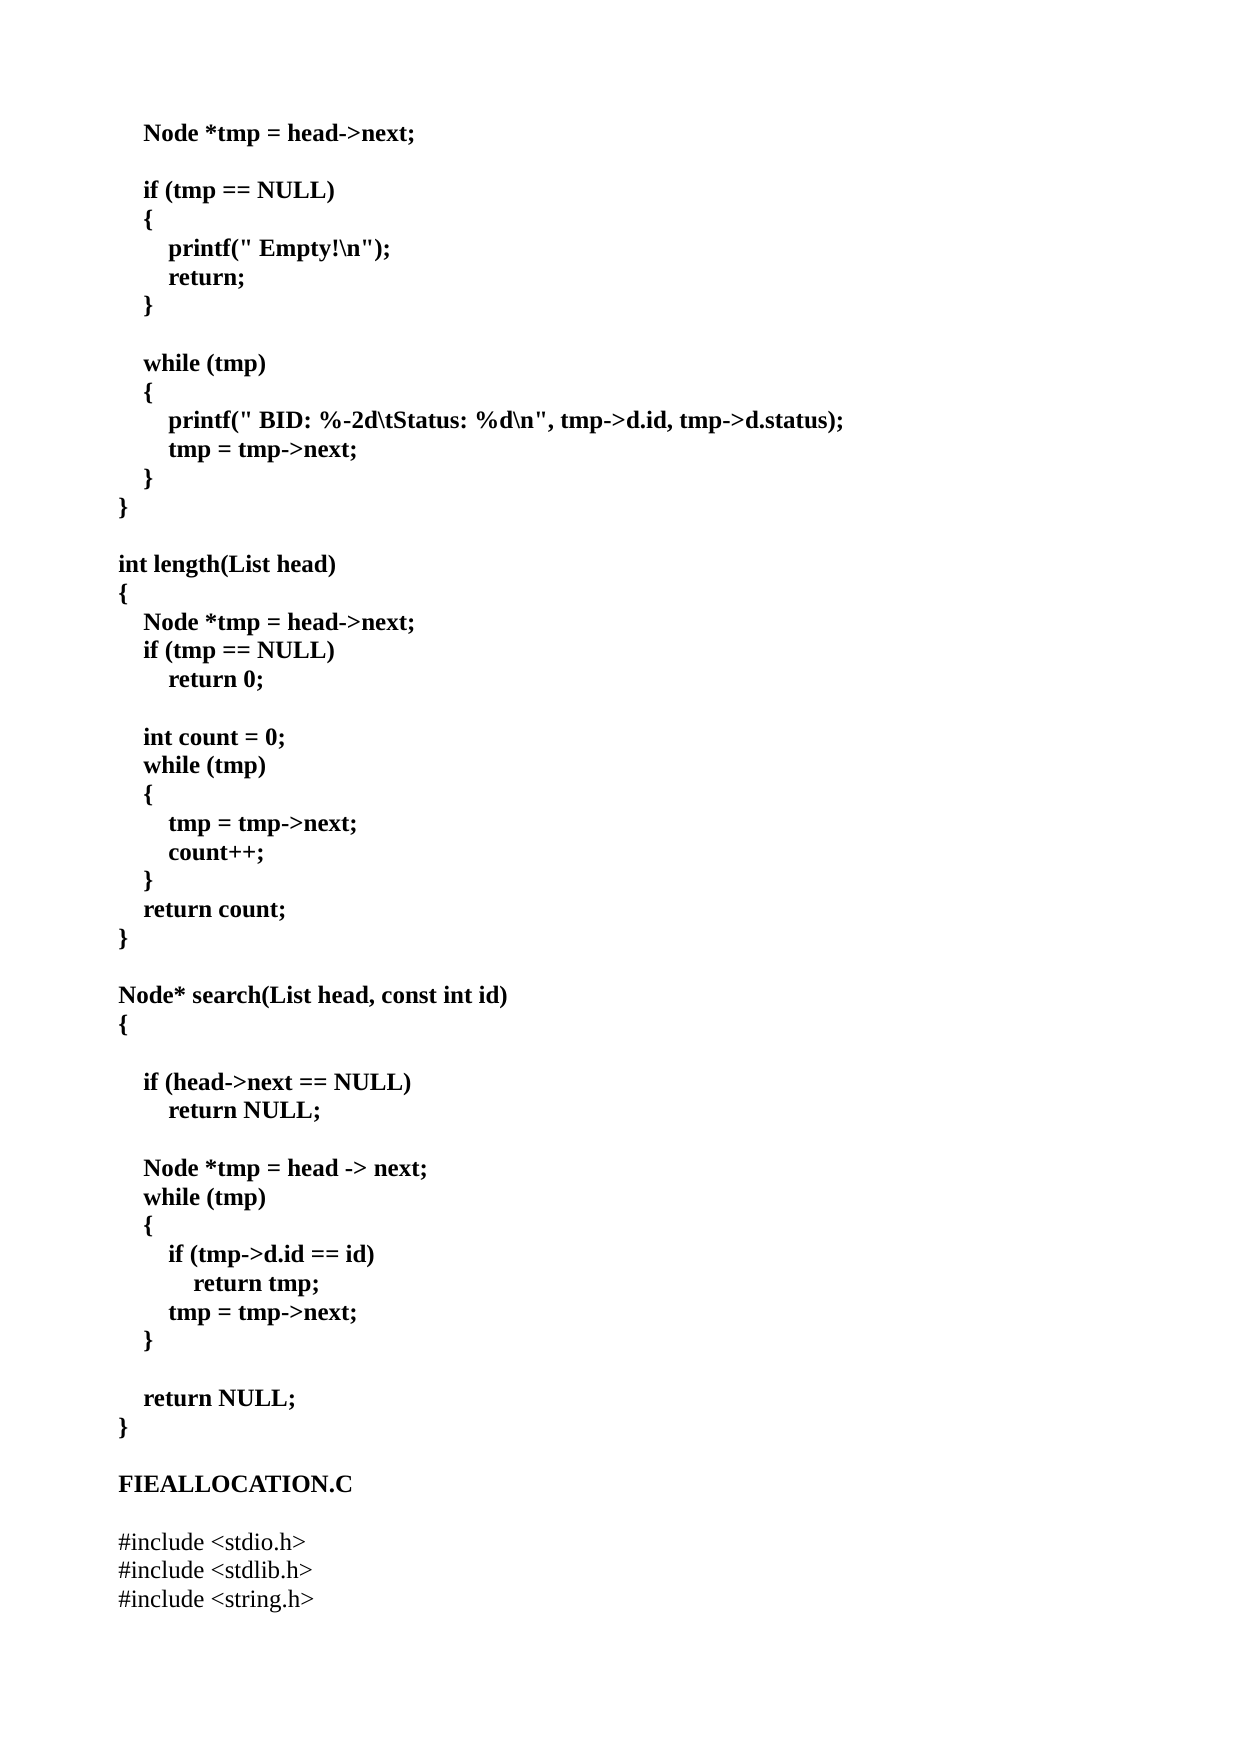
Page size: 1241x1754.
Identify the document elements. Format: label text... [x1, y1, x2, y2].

text if (tmp == NULL) [118, 176, 1122, 204]
text while (tmp) [118, 348, 1122, 377]
text Node *tmp = head -> next; [118, 1153, 1122, 1182]
text } [118, 1326, 1122, 1354]
text Node *tmp = head->next; [118, 118, 1122, 147]
text #include <stdio.h> [118, 1527, 1122, 1556]
text #include <stdlib.h> [118, 1556, 1122, 1584]
text } [118, 291, 1122, 319]
text { [118, 1009, 1122, 1038]
text tmp = tmp->next; [118, 434, 1122, 463]
text count++; [118, 837, 1122, 866]
text } [118, 492, 1122, 521]
text tmp = tmp->next; [118, 808, 1122, 837]
text return; [118, 262, 1122, 291]
text while (tmp) [118, 751, 1122, 779]
text { [118, 1211, 1122, 1239]
text int length(List head) [118, 549, 1122, 578]
text if (tmp->d.id == id) [118, 1239, 1122, 1268]
text { [118, 204, 1122, 233]
text FIEALLOCATION.C [118, 1469, 1122, 1498]
text return count; [118, 894, 1122, 923]
text if (tmp == NULL) [118, 636, 1122, 664]
text { [118, 779, 1122, 808]
text tmp = tmp->next; [118, 1297, 1122, 1326]
text printf(" Empty!\n"); [118, 233, 1122, 262]
text return 0; [118, 664, 1122, 693]
text } [118, 866, 1122, 894]
text { [118, 377, 1122, 406]
text return NULL; [118, 1383, 1122, 1412]
text return tmp; [118, 1268, 1122, 1297]
text if (head->next == NULL) [118, 1067, 1122, 1096]
text } [118, 923, 1122, 952]
text { [118, 578, 1122, 607]
text #include <string.h> [118, 1584, 1122, 1613]
text } [118, 463, 1122, 492]
text Node *tmp = head->next; [118, 607, 1122, 636]
text while (tmp) [118, 1182, 1122, 1211]
text } [118, 1412, 1122, 1441]
text int count = 0; [118, 722, 1122, 751]
text return NULL; [118, 1096, 1122, 1124]
text Node* search(List head, const int id) [118, 981, 1122, 1009]
text printf(" BID: %-2d\tStatus: %d\n", tmp->d.id, tmp->d.status); [118, 406, 1122, 434]
